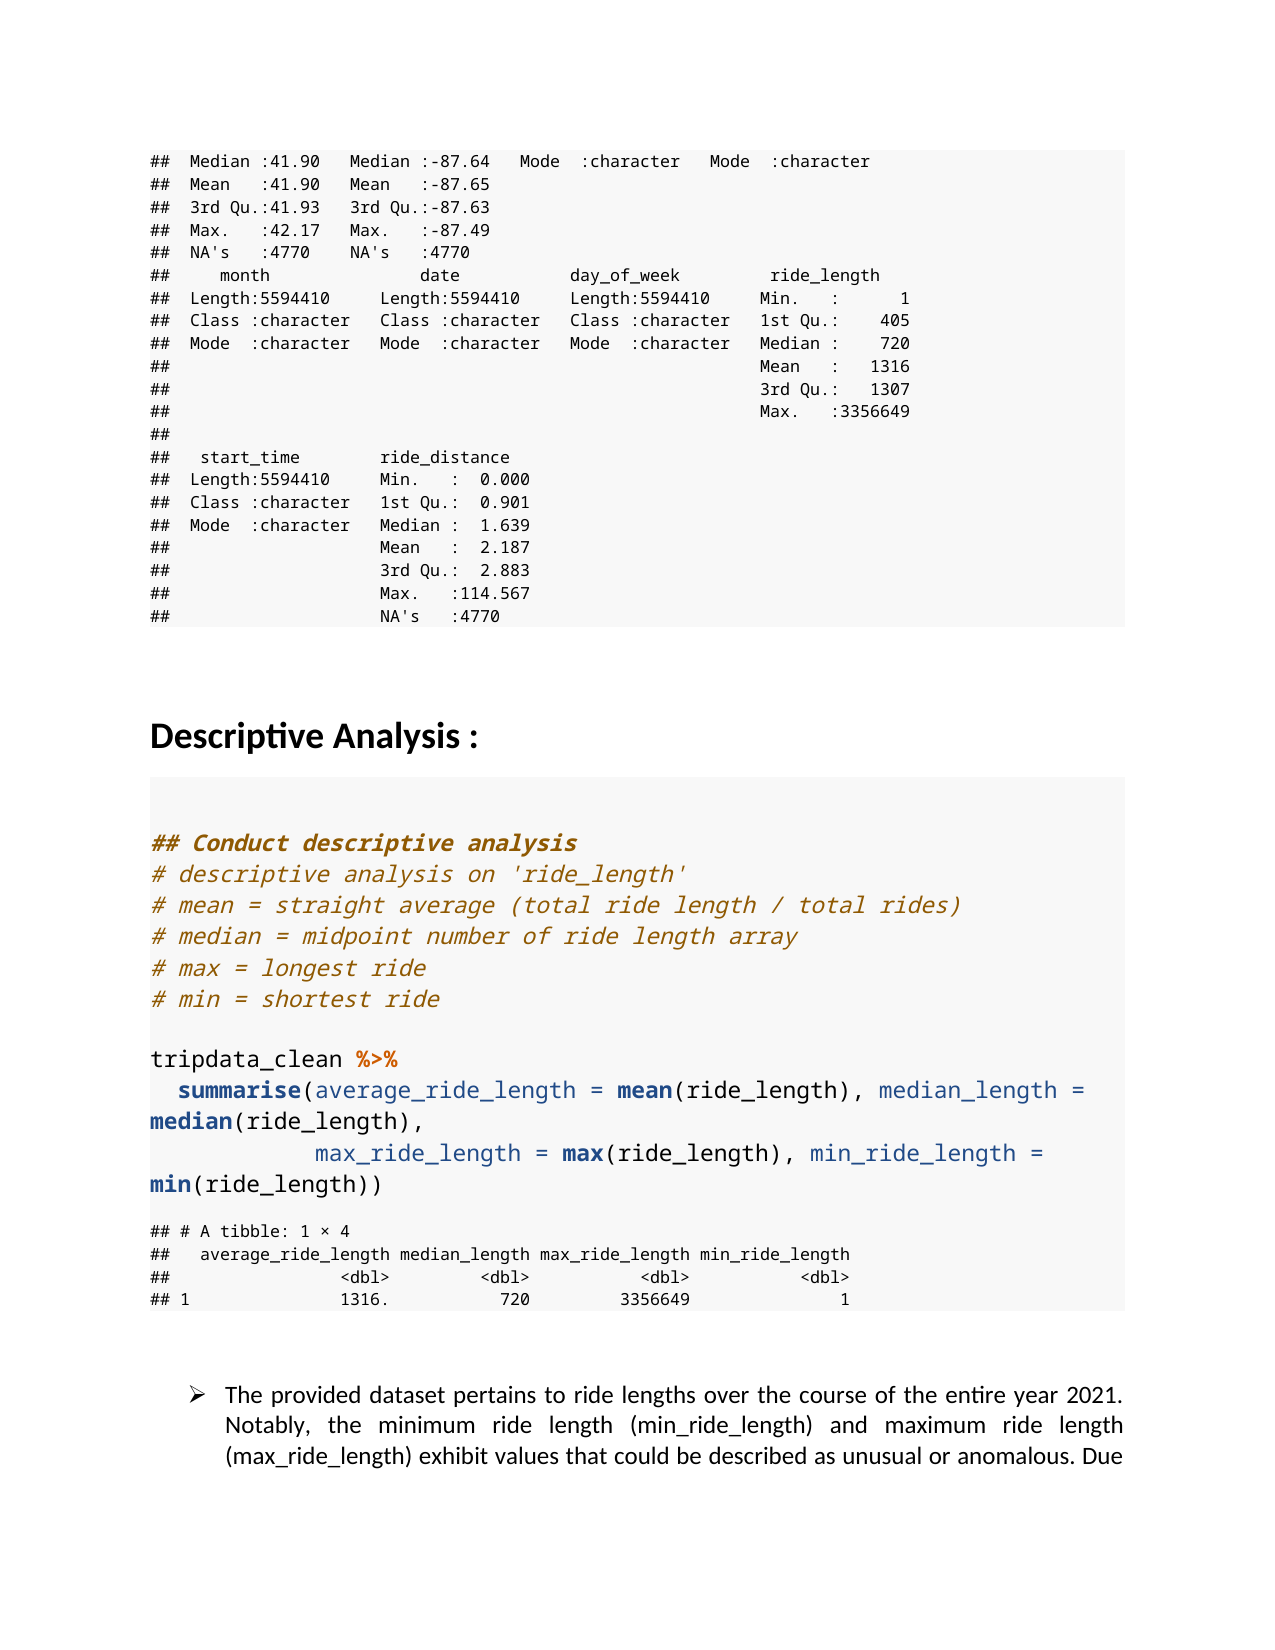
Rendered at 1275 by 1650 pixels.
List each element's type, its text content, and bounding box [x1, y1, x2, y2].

text Descriptive Analysis : [150, 712, 1125, 758]
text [150, 150, 1125, 627]
text ## Conduct descriptive analysis # descriptive analysis on 'ride_length' # mean = straight average (total ride length / total rides) # median = midpoint number of ride length array # max = longest ride # min = shortest ride tripdata_clean %>% summarise(average_ride_length = mean(ride_length), median_length = median(ride_length), max_ride_length = max(ride_length), min_ride_length = min(ride_length)) [150, 826, 1125, 1199]
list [187, 1379, 1125, 1471]
text ## # A tibble: 1 × 4 ## average_ride_length median_length max_ride_length min_ride_length ## <dbl> <dbl> <dbl> <dbl> ## 1 1316. 720 3356649 1 [150, 1220, 1125, 1311]
